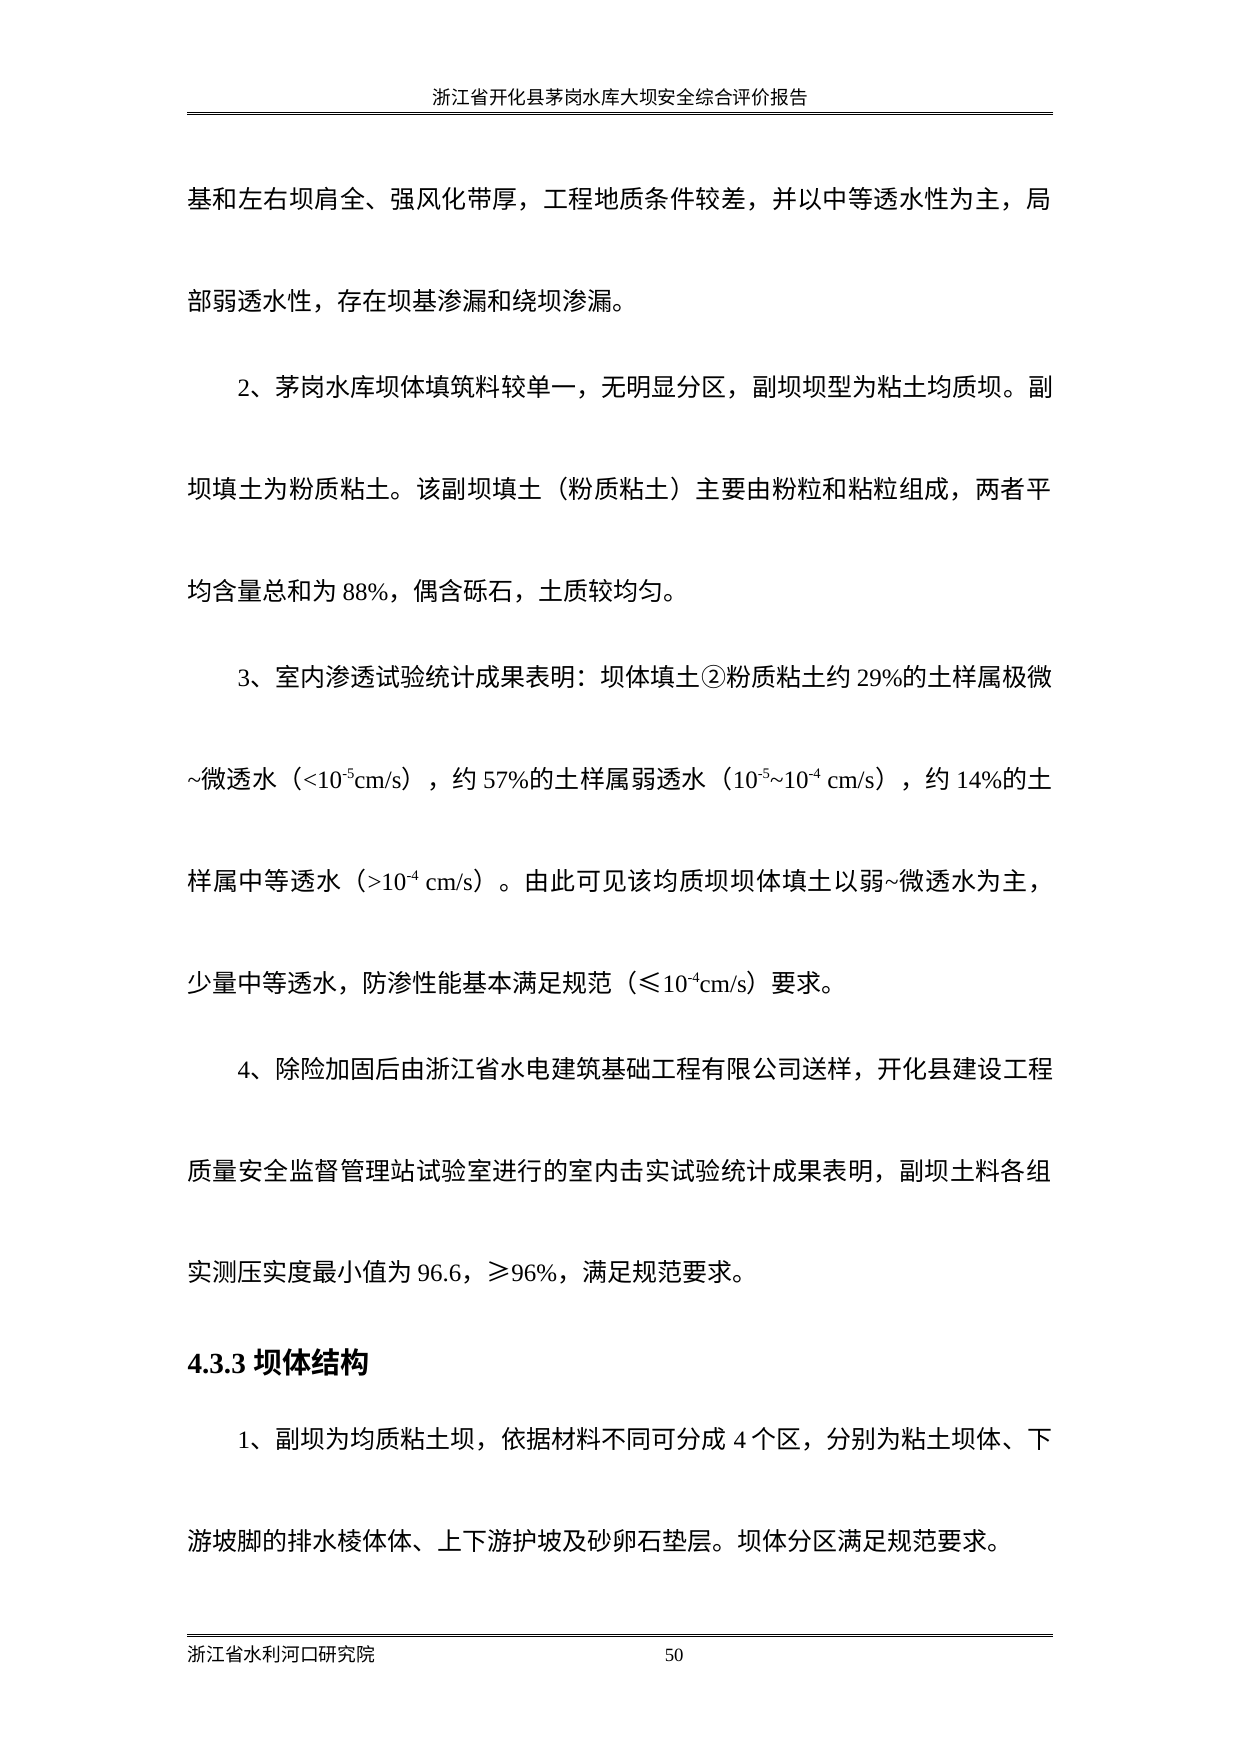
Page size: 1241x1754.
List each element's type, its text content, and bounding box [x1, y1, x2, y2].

text 2、茅岗水库坝体填筑料较单一，无明显分区，副坝坝型为粘土均质坝。副坝填土为粉质粘土。该副坝填土（粉质粘土）主要由粉粒和粘粒组成，两者平均含量总和为88%，偶含砾石，土质较均匀。 [187, 352, 1053, 623]
subtitle 4.3.3 坝体结构 [187, 1340, 1053, 1382]
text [187, 164, 1053, 334]
text 1、副坝为均质粘土坝，依据材料不同可分成4个区，分别为粘土坝体、下游坡脚的排水棱体体、上下游护坡及砂卵石垫层。坝体分区满足规范要求。 [187, 1403, 1053, 1573]
text 3、室内渗透试验统计成果表明：坝体填土②粉质粘土约29%的土样属极微~微透水（<10-5cm/s），约57%的土样属弱透水（10-5~10-4 cm/s），约14%的土样属中等透水（>10-4 cm/s）。由此可见该均质坝坝体填土以弱~微透水为主，少量中等透水，防渗性能基本满足规范（≤10-4cm/s）要求。 [187, 642, 1053, 1015]
text 4、除险加固后由浙江省水电建筑基础工程有限公司送样，开化县建设工程质量安全监督管理站试验室进行的室内击实试验统计成果表明，副坝土料各组实测压实度最小值为96.6，≥96%，满足规范要求。 [187, 1033, 1053, 1305]
